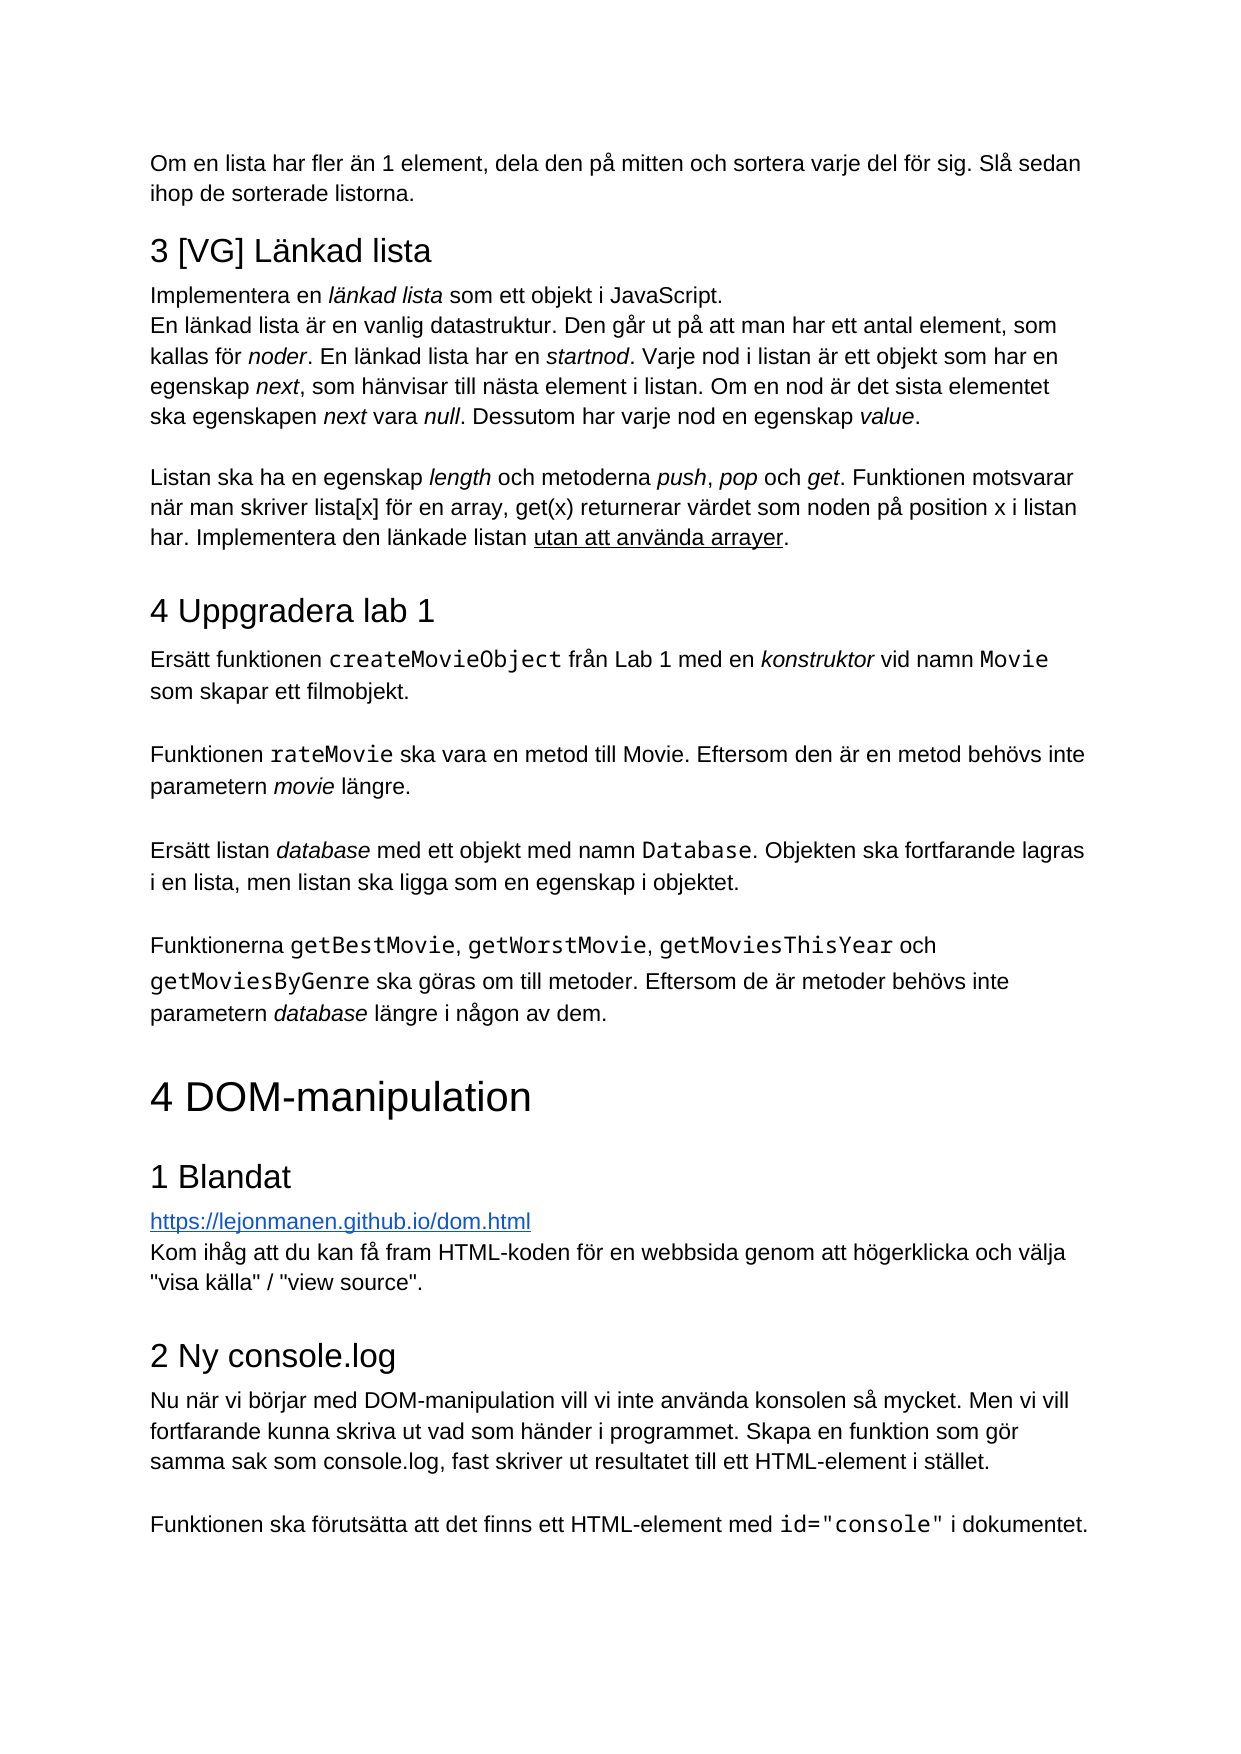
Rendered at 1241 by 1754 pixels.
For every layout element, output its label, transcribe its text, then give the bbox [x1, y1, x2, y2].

subtitle 3 [VG] Länkad lista [150, 231, 1090, 270]
text Funktionen rateMovie ska vara en metod till Movie. Eftersom den är en metod behövs inte parametern movie längre. [150, 738, 1090, 799]
text Nu när vi börjar med DOM-manipulation vill vi inte använda konsolen så mycket. Men vi vill fortfarande kunna skriva ut vad som händer i programmet. Skapa en funktion som gör samma sak som console.log, fast skriver ut resultatet till ett HTML-element i stället. [150, 1387, 1090, 1474]
subtitle 4 DOM-manipulation [150, 1072, 1090, 1120]
text Kom ihåg att du kan få fram HTML-koden för en webbsida genom att högerklicka och välja "visa källa" / "view source". [150, 1238, 1090, 1295]
text Implementera en länkad lista som ett objekt i JavaScript. [150, 282, 1090, 308]
text Funktionen ska förutsätta att det finns ett HTML-element med id="console" i dokumentet. [150, 1508, 1090, 1539]
text Funktionerna getBestMovie, getWorstMovie, getMoviesThisYear och getMoviesByGenre ska göras om till metoder. Eftersom de är metoder behövs inte parametern database längre i någon av dem. [150, 929, 1090, 1026]
subtitle 2 Ny console.log [150, 1336, 1090, 1375]
text En länkad lista är en vanlig datastruktur. Den går ut på att man har ett antal element, som kallas för noder. En länkad lista har en startnod. Varje nod i listan är ett objekt som har en egenskap next, som hänvisar till nästa element i listan. Om en nod är det sista elementet ska egenskapen next vara null. Dessutom har varje nod en egenskap value. [150, 312, 1090, 429]
subtitle 1 Blandat [150, 1157, 1090, 1196]
text Ersätt listan database med ett objekt med namn Database. Objekten ska fortfarande lagras i en lista, men listan ska ligga som en egenskap i objektet. [150, 833, 1090, 895]
subtitle 4 Uppgradera lab 1 [150, 592, 1090, 630]
text https://lejonmanen.github.io/dom.html [150, 1208, 1090, 1235]
text Ersätt funktionen createMovieObject från Lab 1 med en konstruktor vid namn Movie som skapar ett filmobjekt. [150, 642, 1090, 704]
text Om en lista har fler än 1 element, dela den på mitten och sortera varje del för sig. Slå sedan ihop de sorterade listorna. [150, 150, 1090, 207]
text Listan ska ha en egenskap length och metoderna push, pop och get. Funktionen motsvarar när man skriver lista[x] för en array, get(x) returnerar värdet som noden på position x i listan har. Implementera den länkade listan utan att använda arrayer. [150, 463, 1090, 550]
